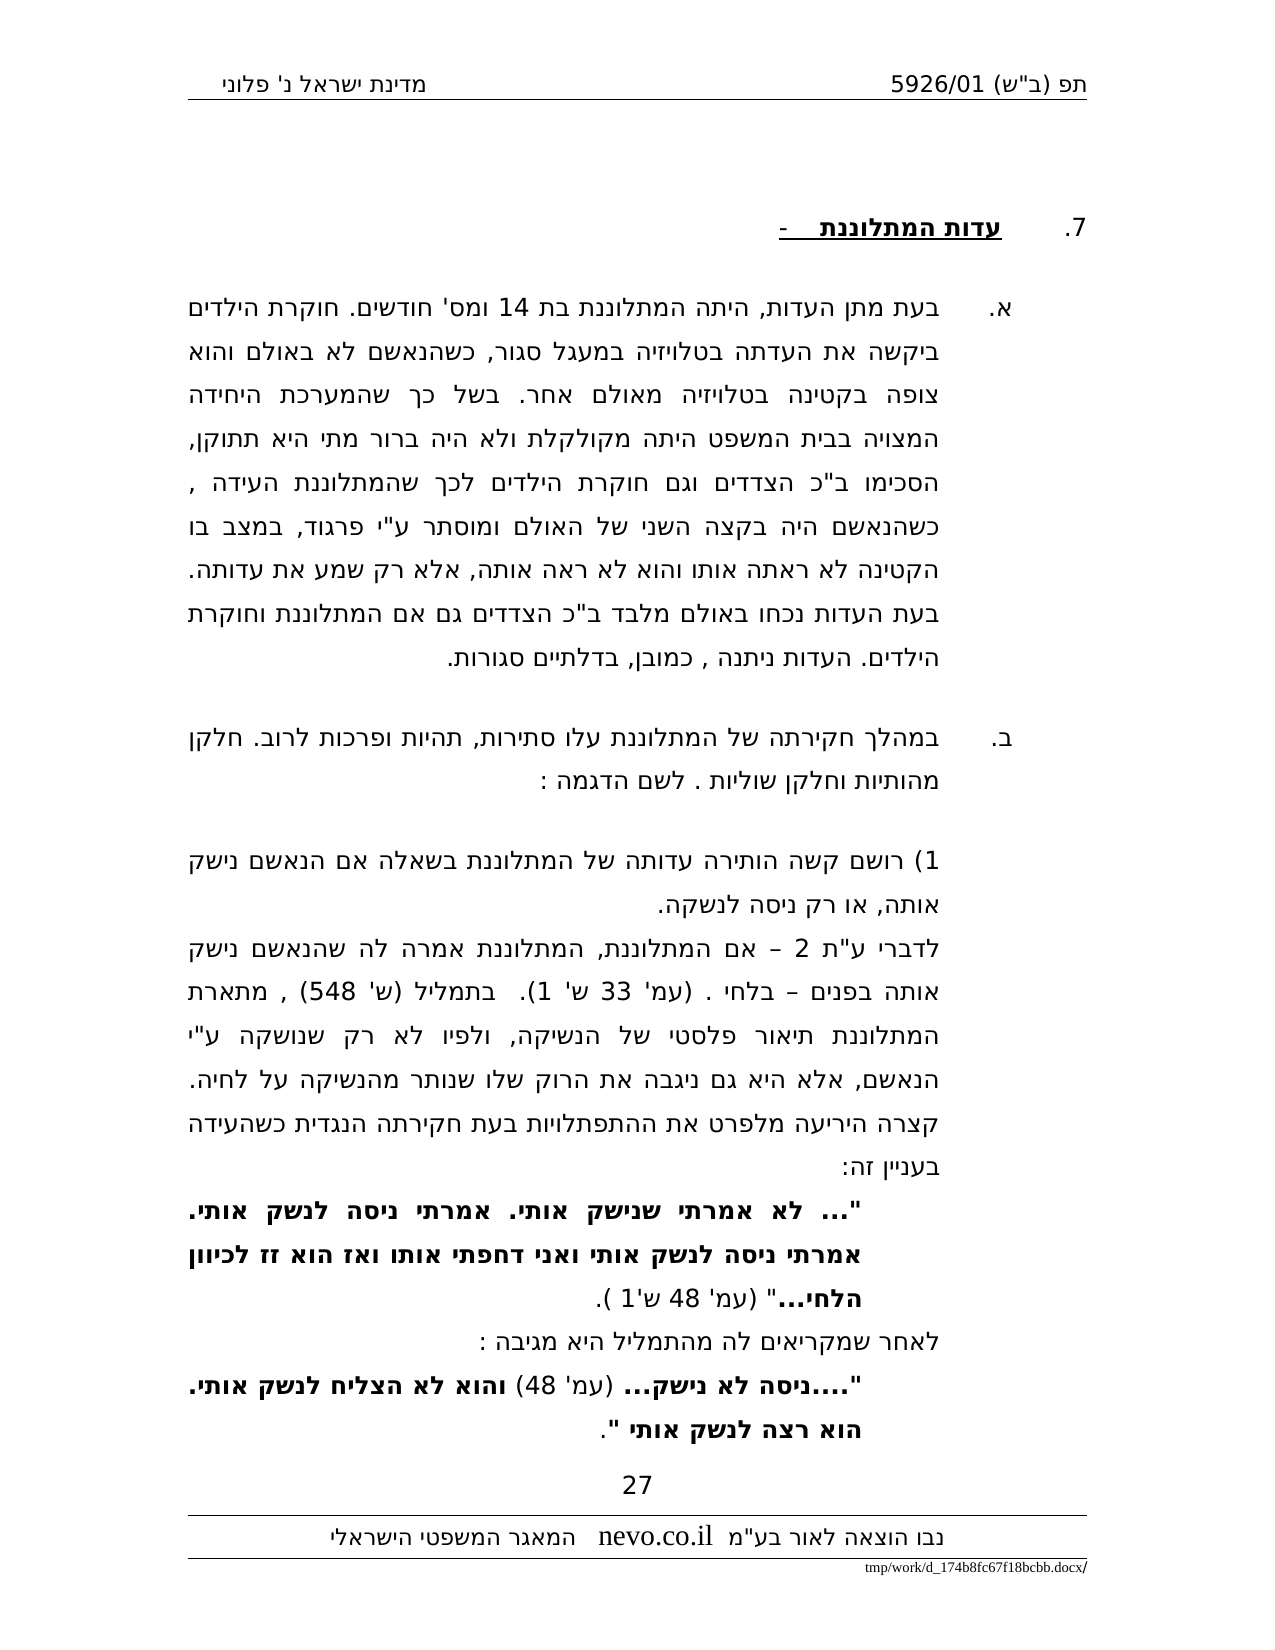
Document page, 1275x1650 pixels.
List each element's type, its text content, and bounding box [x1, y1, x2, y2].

text ב. במהלך חקירתה של המתלוננת עלו סתירות, תהיות ופרכות לרוב. חלקן מהותיות וחלקן שוליות . לשם הדגמה : [187, 723, 1012, 796]
text 1) רושם קשה הותירה עדותה של המתלוננת בשאלה אם הנאשם נישק אותה, או רק ניסה לנשקה. [187, 846, 1012, 919]
text 7. עדות המתלוננת - [187, 213, 1087, 242]
text א. בעת מתן העדות, היתה המתלוננת בת 14 ומס' חודשים. חוקרת הילדים ביקשה את העדתה בטלויזיה במעגל סגור, כשהנאשם לא באולם והוא צופה בקטינה בטלויזיה מאולם אחר. בשל כך שהמערכת היחידה המצויה בבית המשפט היתה מקולקלת ולא היה ברור מתי היא תתוקן, הסכימו ב"כ הצדדים וגם חוקרת הילדים לכך שהמתלוננת העידה , כשהנאשם היה בקצה השני של האולם ומוסתר ע"י פרגוד, במצב בו הקטינה לא ראתה אותו והוא לא ראה אותה, אלא רק שמע את עדותה. בעת העדות נכחו באולם מלבד ב"כ הצדדים גם אם המתלוננת וחוקרת הילדים. העדות ניתנה , כמובן, בדלתיים סגורות. [187, 293, 1012, 672]
text "....ניסה לא נישק... (עמ' 48) והוא לא הצליח לנשק אותי. הוא רצה לנשק אותי ". [187, 1371, 862, 1444]
text לדברי ע"ת 2 – אם המתלוננת, המתלוננת אמרה לה שהנאשם נישק אותה בפנים – בלחי . (עמ' 33 ש' 1). בתמליל (ש' 548) , מתארת המתלוננת תיאור פלסטי של הנשיקה, ולפיו לא רק שנושקה ע"י הנאשם, אלא היא גם ניגבה את הרוק שלו שנותר מהנשיקה על לחיה. קצרה היריעה מלפרט את ההתפתלויות בעת חקירתה הנגדית כשהעידה בעניין זה: [187, 934, 940, 1182]
text לאחר שמקריאים לה מהתמליל היא מגיבה : [187, 1328, 940, 1357]
text "... לא אמרתי שנישק אותי. אמרתי ניסה לנשק אותי. אמרתי ניסה לנשק אותי ואני דחפתי אותו ואז הוא זז לכיוון הלחי..." (עמ' 48 ש'1 ). [187, 1196, 862, 1313]
